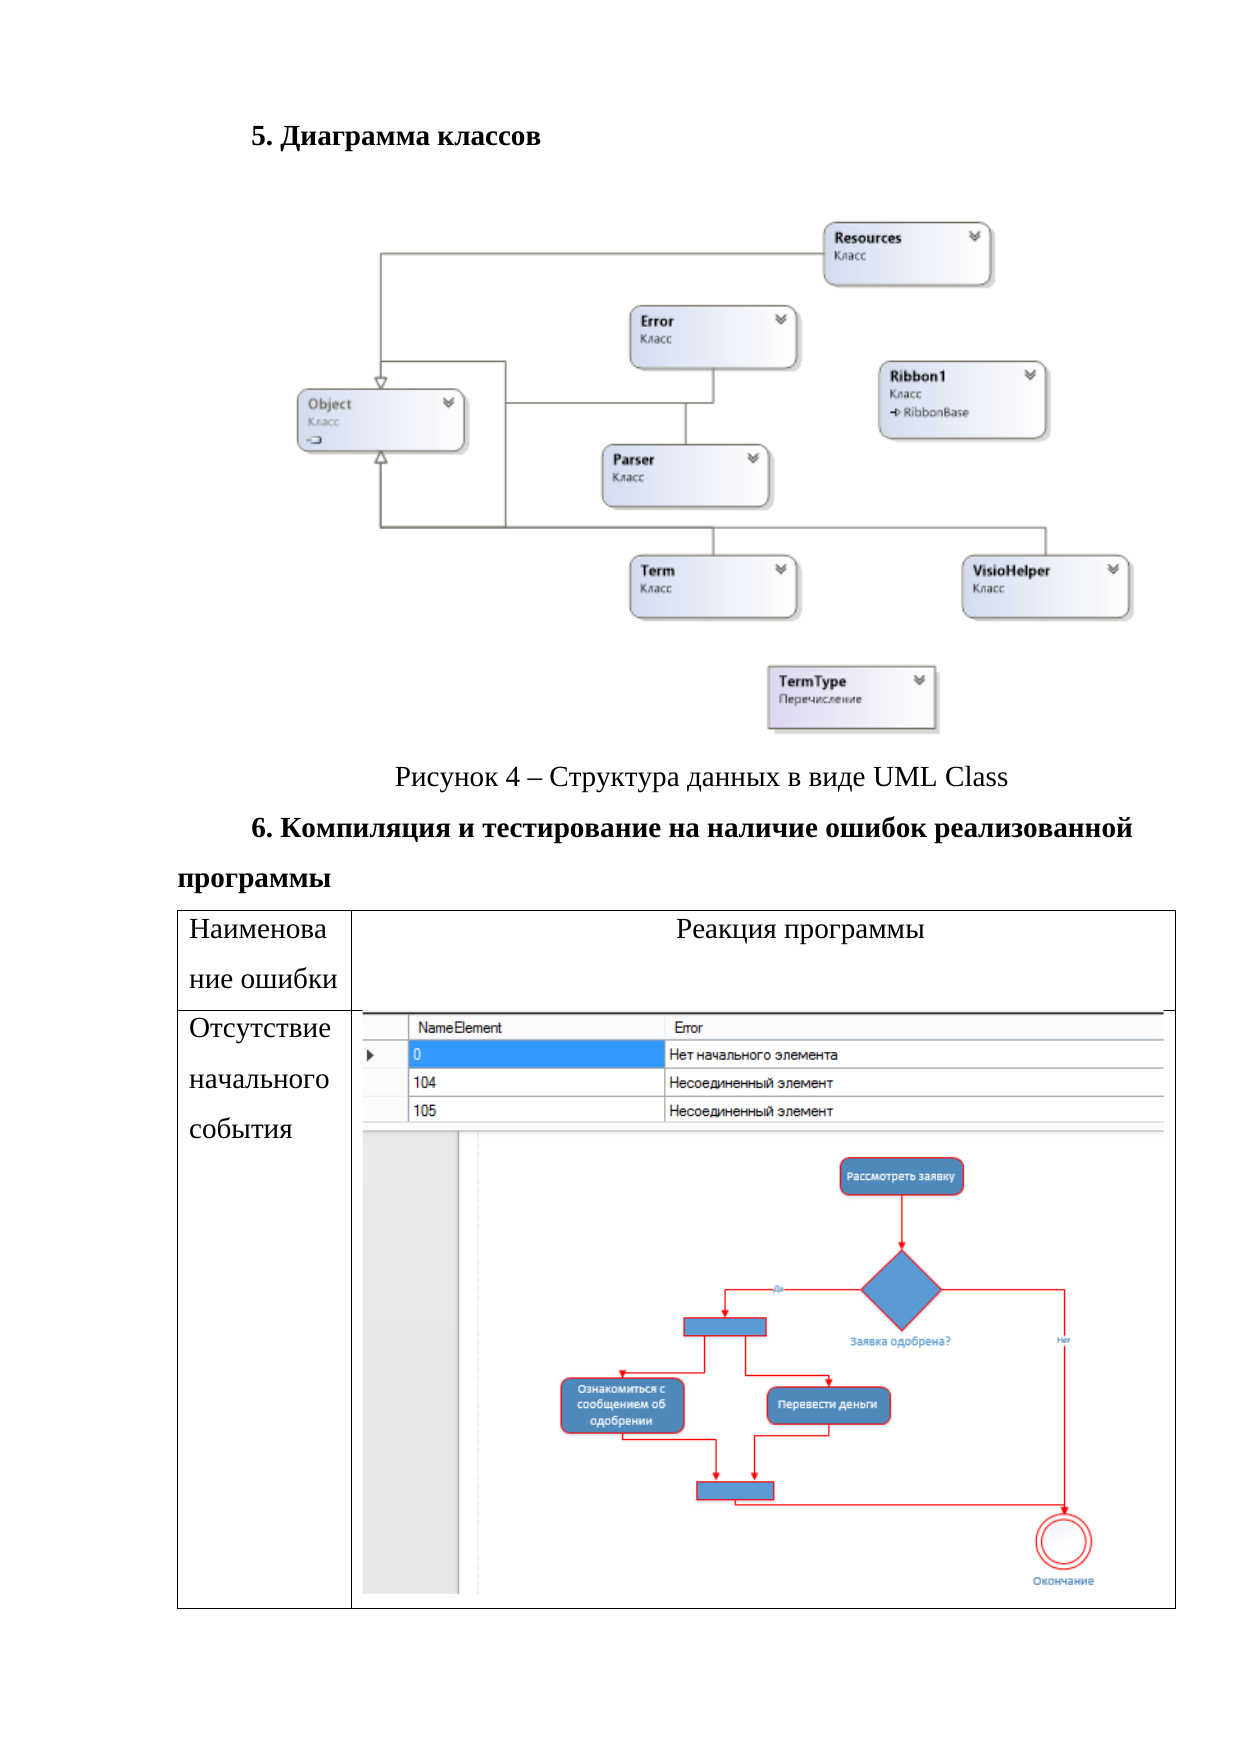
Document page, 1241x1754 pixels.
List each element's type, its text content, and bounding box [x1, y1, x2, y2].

subtitle 5. Диаграмма классов [177, 118, 1152, 152]
text Рисунок 4 – Структура данных в виде UML Class [177, 759, 1152, 793]
picture [362, 1010, 1164, 1594]
table_cell Отсутствие начального события [178, 1011, 351, 1608]
table_header Реакция программы [352, 911, 1175, 1009]
picture [251, 168, 1225, 745]
subtitle 6. Компиляция и тестирование на наличие ошибок реализованной программы [177, 810, 1152, 893]
table_header Наименование ошибки [178, 911, 351, 1009]
table_cell [352, 1011, 1175, 1608]
